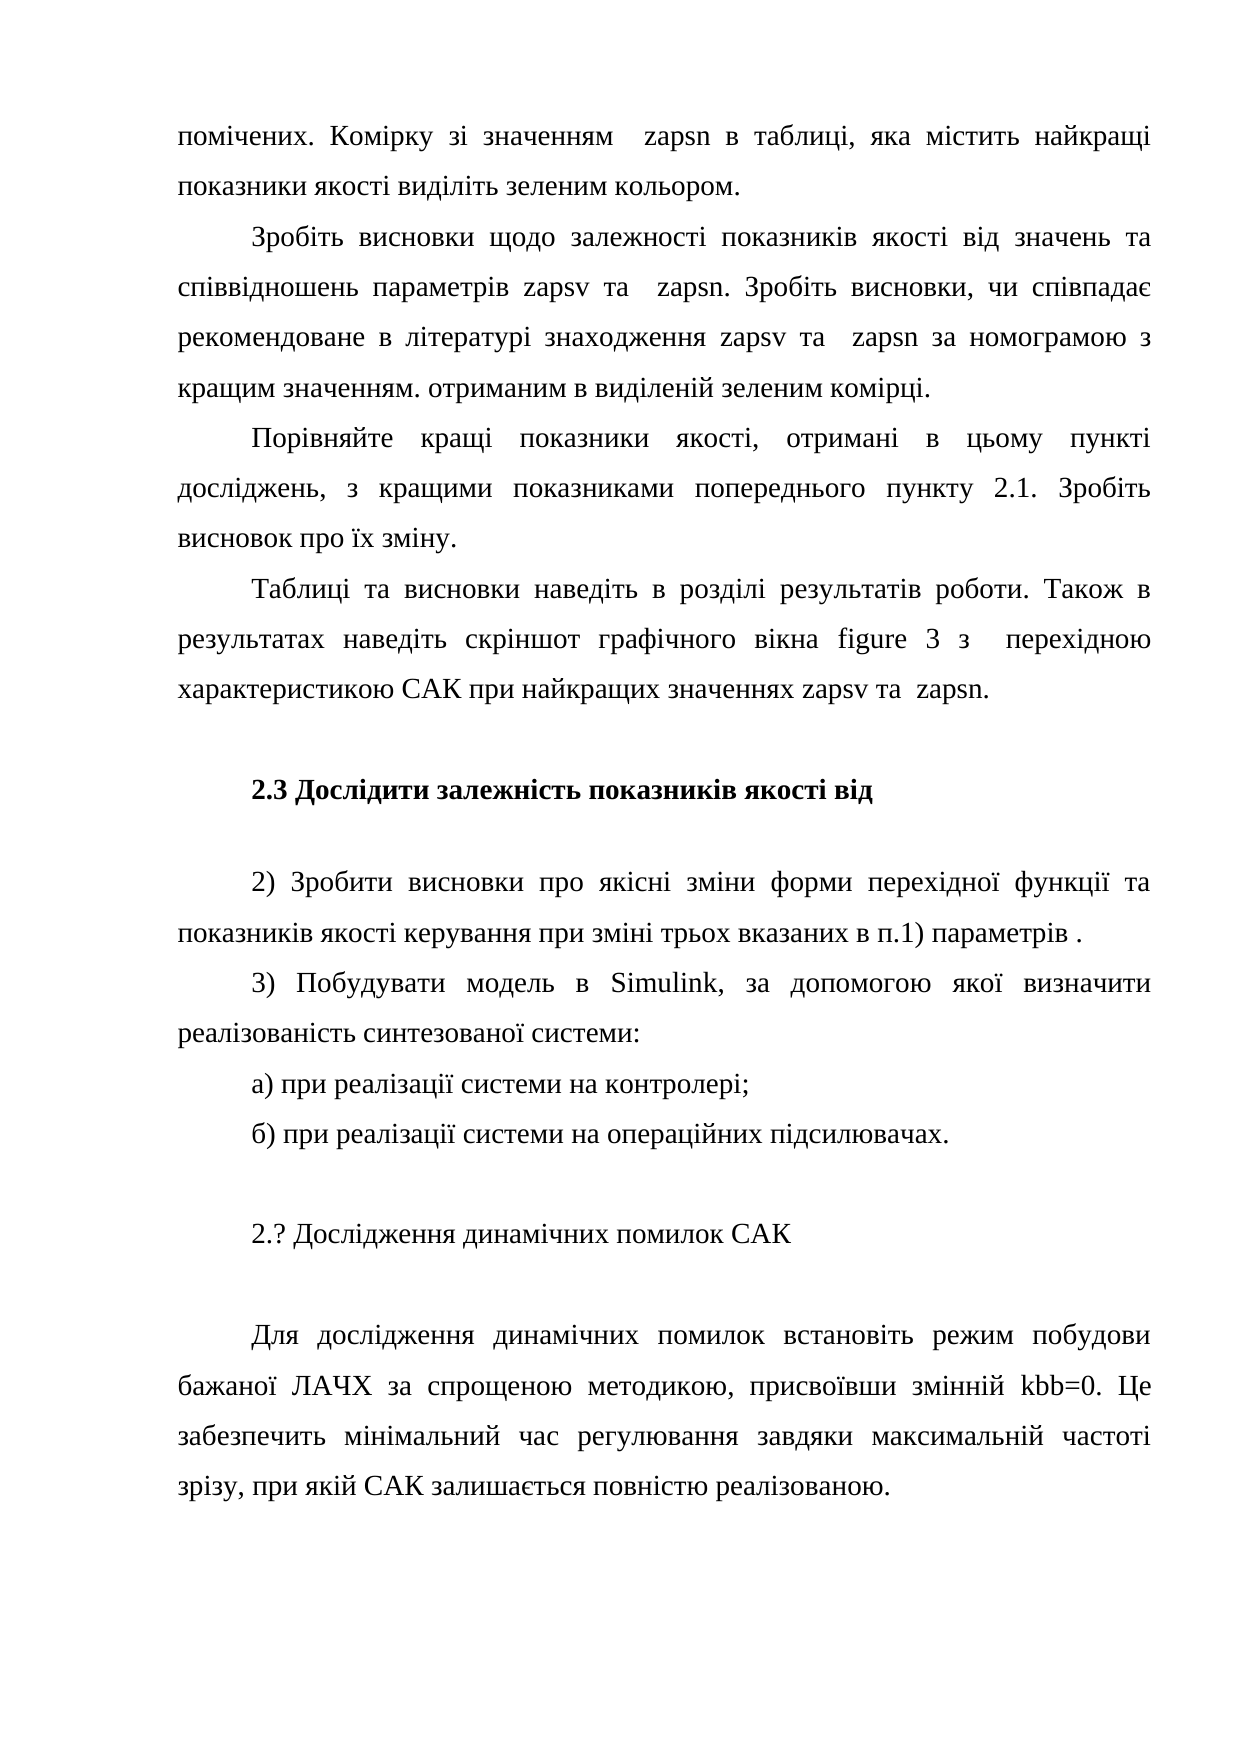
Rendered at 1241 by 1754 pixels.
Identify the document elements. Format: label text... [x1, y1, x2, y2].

text Таблиці та висновки наведіть в розділі результатів роботи. Також в результатах наведіть скріншот графічного вікна figure 3 з перехідною характеристикою САК при найкращих значеннях zapsv та zapsn. [177, 571, 1152, 705]
text а) при реалізації системи на контролері; [177, 1066, 1152, 1099]
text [177, 118, 1152, 202]
text Для дослідження динамічних помилок встановіть режим побудови бажаної ЛАЧХ за спрощеною методикою, присвоївши змінній kbb=0. Це забезпечить мінімальний час регулювання завдяки максимальній частоті зрізу, при якій САК залишається повністю реалізованою. [177, 1317, 1152, 1502]
text 3) Побудувати модель в Simulink, за допомогою якої визначити реалізованість синтезованої системи: [177, 965, 1152, 1049]
text 2.3 Дослідити залежність показників якості від [177, 772, 1152, 806]
text Зробіть висновки щодо залежності показників якості від значень та співвідношень параметрів zapsv та zapsn. Зробіть висновки, чи співпадає рекомендоване в літературі знаходження zapsv та zapsn за номограмою з кращим значенням. отриманим в виділеній зеленим комірці. [177, 219, 1152, 403]
text б) при реалізації системи на операційних підсилювачах. [177, 1116, 1152, 1149]
text Порівняйте кращі показники якості, отримані в цьому пункті досліджень, з кращими показниками попереднього пункту 2.1. Зробіть висновок про їх зміну. [177, 420, 1152, 554]
text 2.? Дослідження динамічних помилок САК [177, 1217, 1152, 1250]
text 2) Зробити висновки про якісні зміни форми перехідної функції та показників якості керування при зміні трьох вказаних в п.1) параметрів . [177, 864, 1152, 948]
